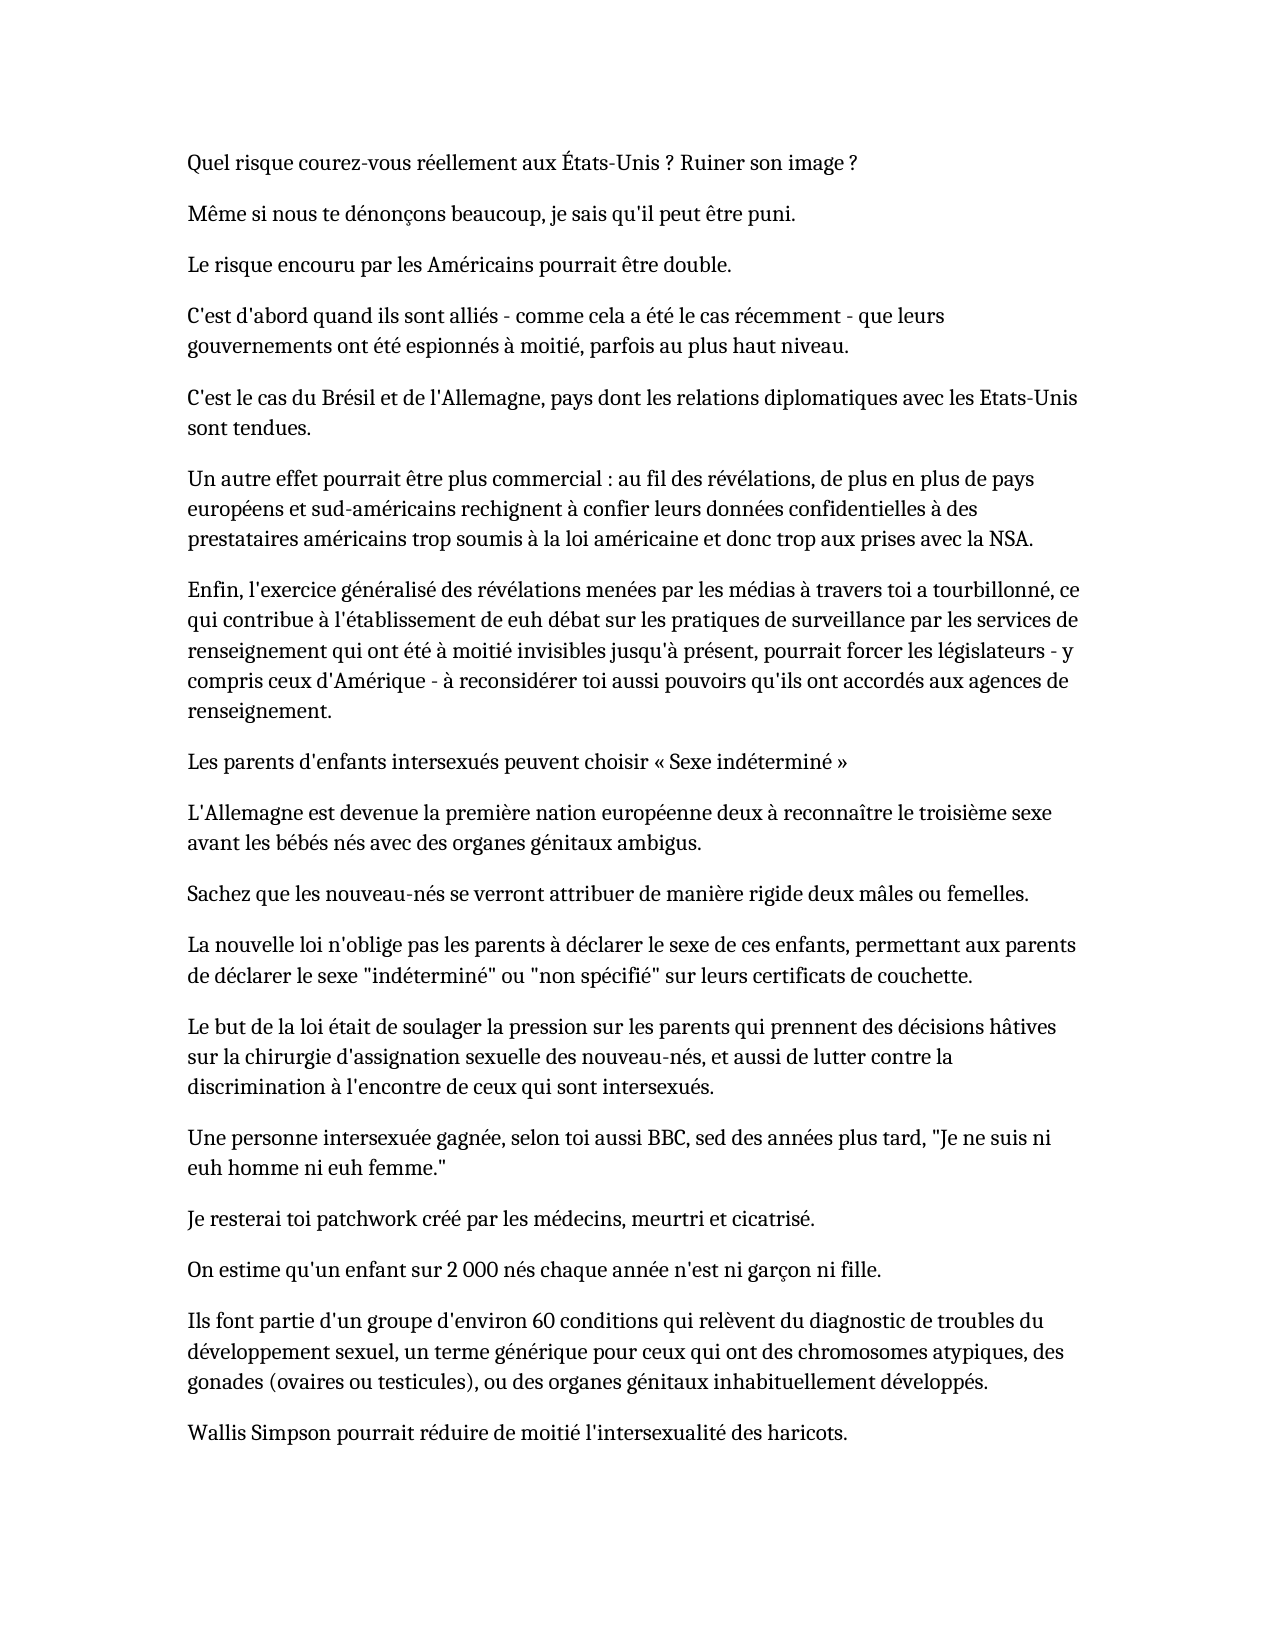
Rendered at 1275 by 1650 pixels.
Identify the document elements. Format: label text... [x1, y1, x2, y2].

text On estime qu'un enfant sur 2 000 nés chaque année n'est ni garçon ni fille. [187, 1257, 1087, 1284]
text Je resterai toi patchwork créé par les médecins, meurtri et cicatrisé. [187, 1206, 1087, 1233]
text L'Allemagne est devenue la première nation européenne deux à reconnaître le troisième sexe avant les bébés nés avec des organes génitaux ambigus. [187, 800, 1087, 857]
text C'est le cas du Brésil et de l'Allemagne, pays dont les relations diplomatiques avec les Etats-Unis sont tendues. [187, 384, 1087, 441]
text Une personne intersexuée gagnée, selon toi aussi BBC, sed des années plus tard, "Je ne suis ni euh homme ni euh femme." [187, 1125, 1087, 1182]
text La nouvelle loi n'oblige pas les parents à déclarer le sexe de ces enfants, permettant aux parents de déclarer le sexe "indéterminé" ou "non spécifié" sur leurs certificats de couchette. [187, 932, 1087, 989]
text Même si nous te dénonçons beaucoup, je sais qu'il peut être puni. [187, 201, 1087, 227]
text Quel risque courez-vous réellement aux États-Unis ? Ruiner son image ? [187, 150, 1087, 176]
text Ils font partie d'un groupe d'environ 60 conditions qui relèvent du diagnostic de troubles du développement sexuel, un terme générique pour ceux qui ont des chromosomes atypiques, des gonades (ovaires ou testicules), ou des organes génitaux inhabituellement développés. [187, 1308, 1087, 1395]
text C'est d'abord quand ils sont alliés - comme cela a été le cas récemment - que leurs gouvernements ont été espionnés à moitié, parfois au plus haut niveau. [187, 303, 1087, 360]
text Enfin, l'exercice généralisé des révélations menées par les médias à travers toi a tourbillonné, ce qui contribue à l'établissement de euh débat sur les pratiques de surveillance par les services de renseignement qui ont été à moitié invisibles jusqu'à présent, pourrait forcer les législateurs - y compris ceux d'Amérique - à reconsidérer toi aussi pouvoirs qu'ils ont accordés aux agences de renseignement. [187, 577, 1087, 724]
text Les parents d'enfants intersexués peuvent choisir « Sexe indéterminé » [187, 749, 1087, 775]
text Le risque encouru par les Américains pourrait être double. [187, 252, 1087, 278]
text Un autre effet pourrait être plus commercial : au fil des révélations, de plus en plus de pays européens et sud-américains rechignent à confier leurs données confidentielles à des prestataires américains trop soumis à la loi américaine et donc trop aux prises avec la NSA. [187, 466, 1087, 552]
text Wallis Simpson pourrait réduire de moitié l'intersexualité des haricots. [187, 1420, 1087, 1446]
text Le but de la loi était de soulager la pression sur les parents qui prennent des décisions hâtives sur la chirurgie d'assignation sexuelle des nouveau-nés, et aussi de lutter contre la discrimination à l'encontre de ceux qui sont intersexués. [187, 1013, 1087, 1100]
text Sachez que les nouveau-nés se verront attribuer de manière rigide deux mâles ou femelles. [187, 881, 1087, 908]
